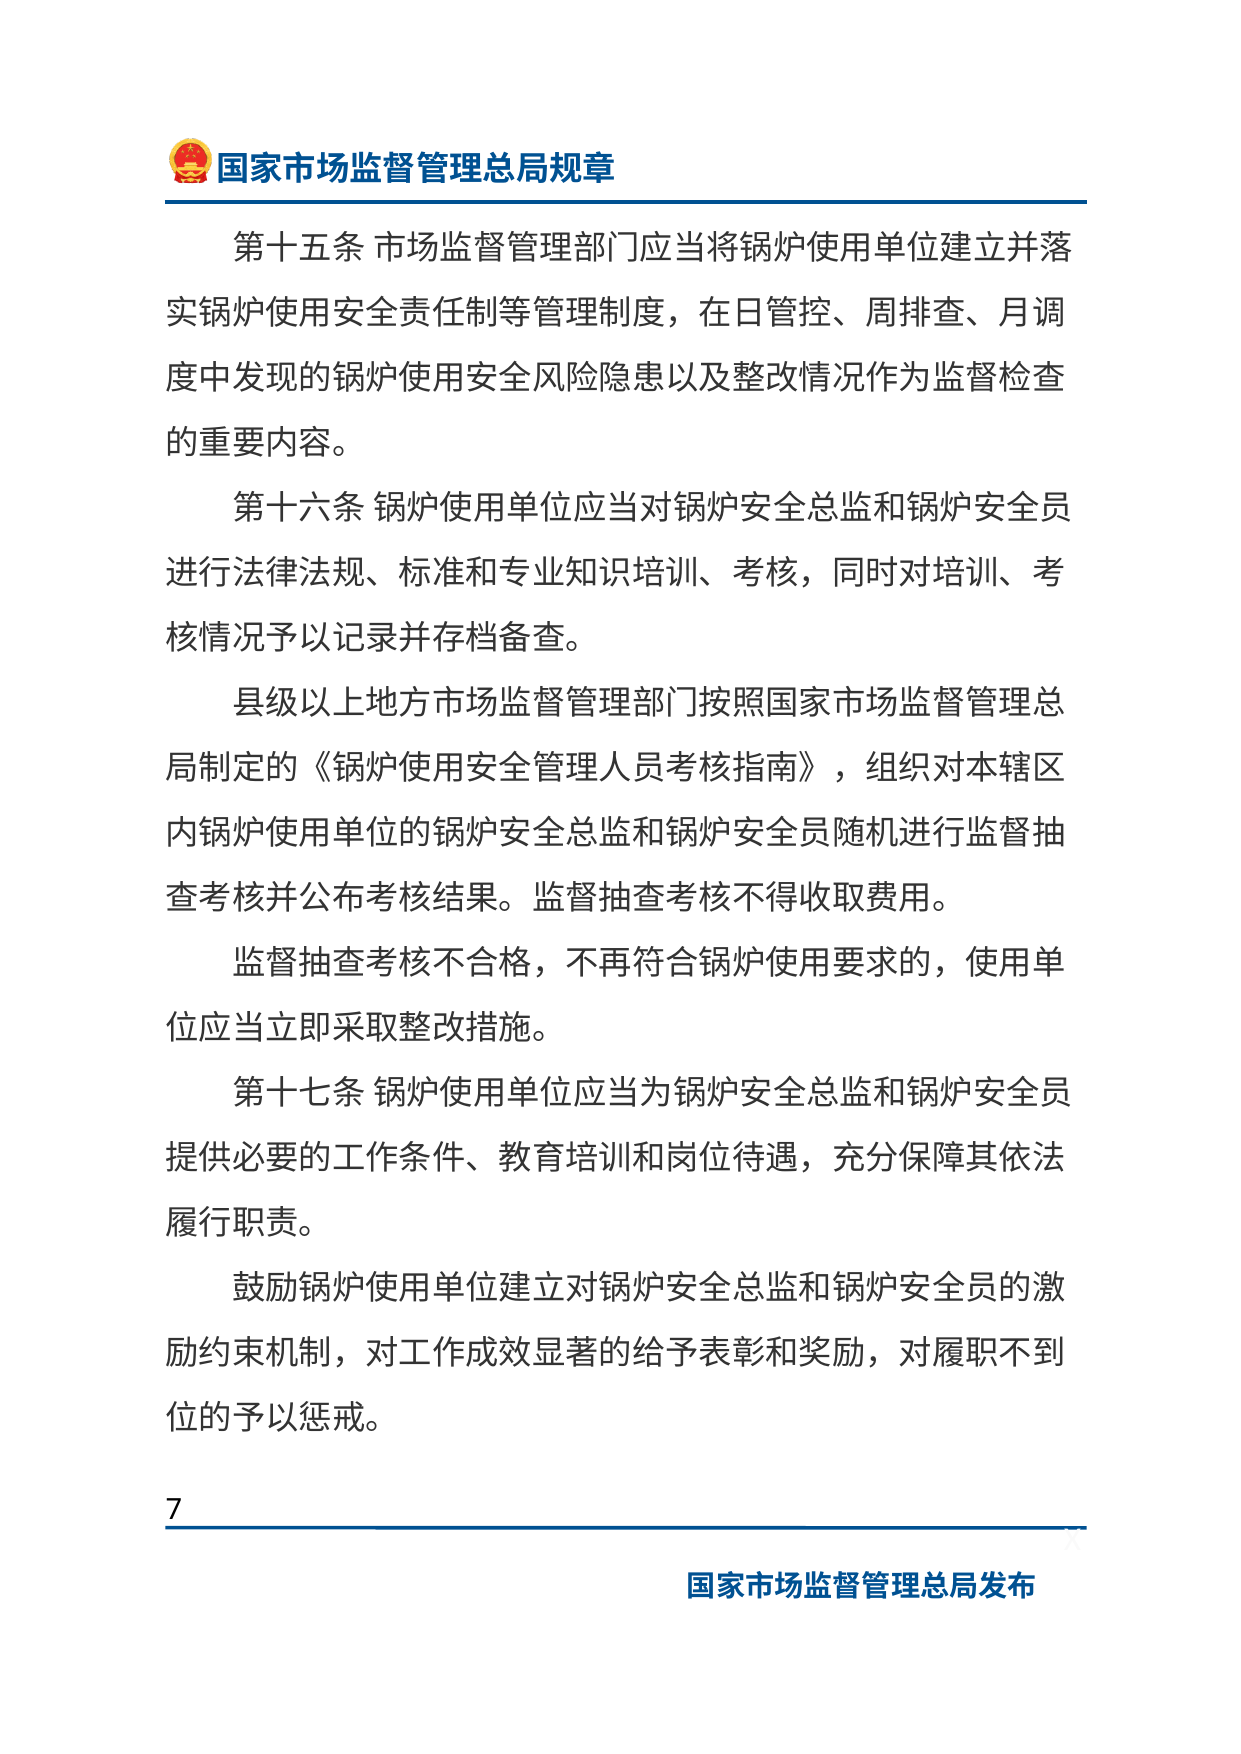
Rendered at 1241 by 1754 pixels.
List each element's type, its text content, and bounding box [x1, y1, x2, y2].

text 鼓励锅炉使用单位建立对锅炉安全总监和锅炉安全员的激励约束机制，对工作成效显著的给予表彰和奖励，对履职不到位的予以惩戒。 [165, 1253, 1087, 1448]
text 县级以上地方市场监督管理部门按照国家市场监督管理总局制定的《锅炉使用安全管理人员考核指南》，组织对本辖区内锅炉使用单位的锅炉安全总监和锅炉安全员随机进行监督抽查考核并公布考核结果。监督抽查考核不得收取费用。 [165, 668, 1087, 928]
text 第十六条 锅炉使用单位应当对锅炉安全总监和锅炉安全员进行法律法规、标准和专业知识培训、考核，同时对培训、考核情况予以记录并存档备查。 [165, 473, 1087, 668]
picture [165, 136, 216, 187]
text 第十七条 锅炉使用单位应当为锅炉安全总监和锅炉安全员提供必要的工作条件、教育培训和岗位待遇，充分保障其依法履行职责。 [165, 1058, 1087, 1253]
text 第十五条 市场监督管理部门应当将锅炉使用单位建立并落实锅炉使用安全责任制等管理制度，在日管控、周排查、月调度中发现的锅炉使用安全风险隐患以及整改情况作为监督检查的重要内容。 [165, 213, 1087, 473]
text 监督抽查考核不合格，不再符合锅炉使用要求的，使用单位应当立即采取整改措施。 [165, 928, 1087, 1058]
